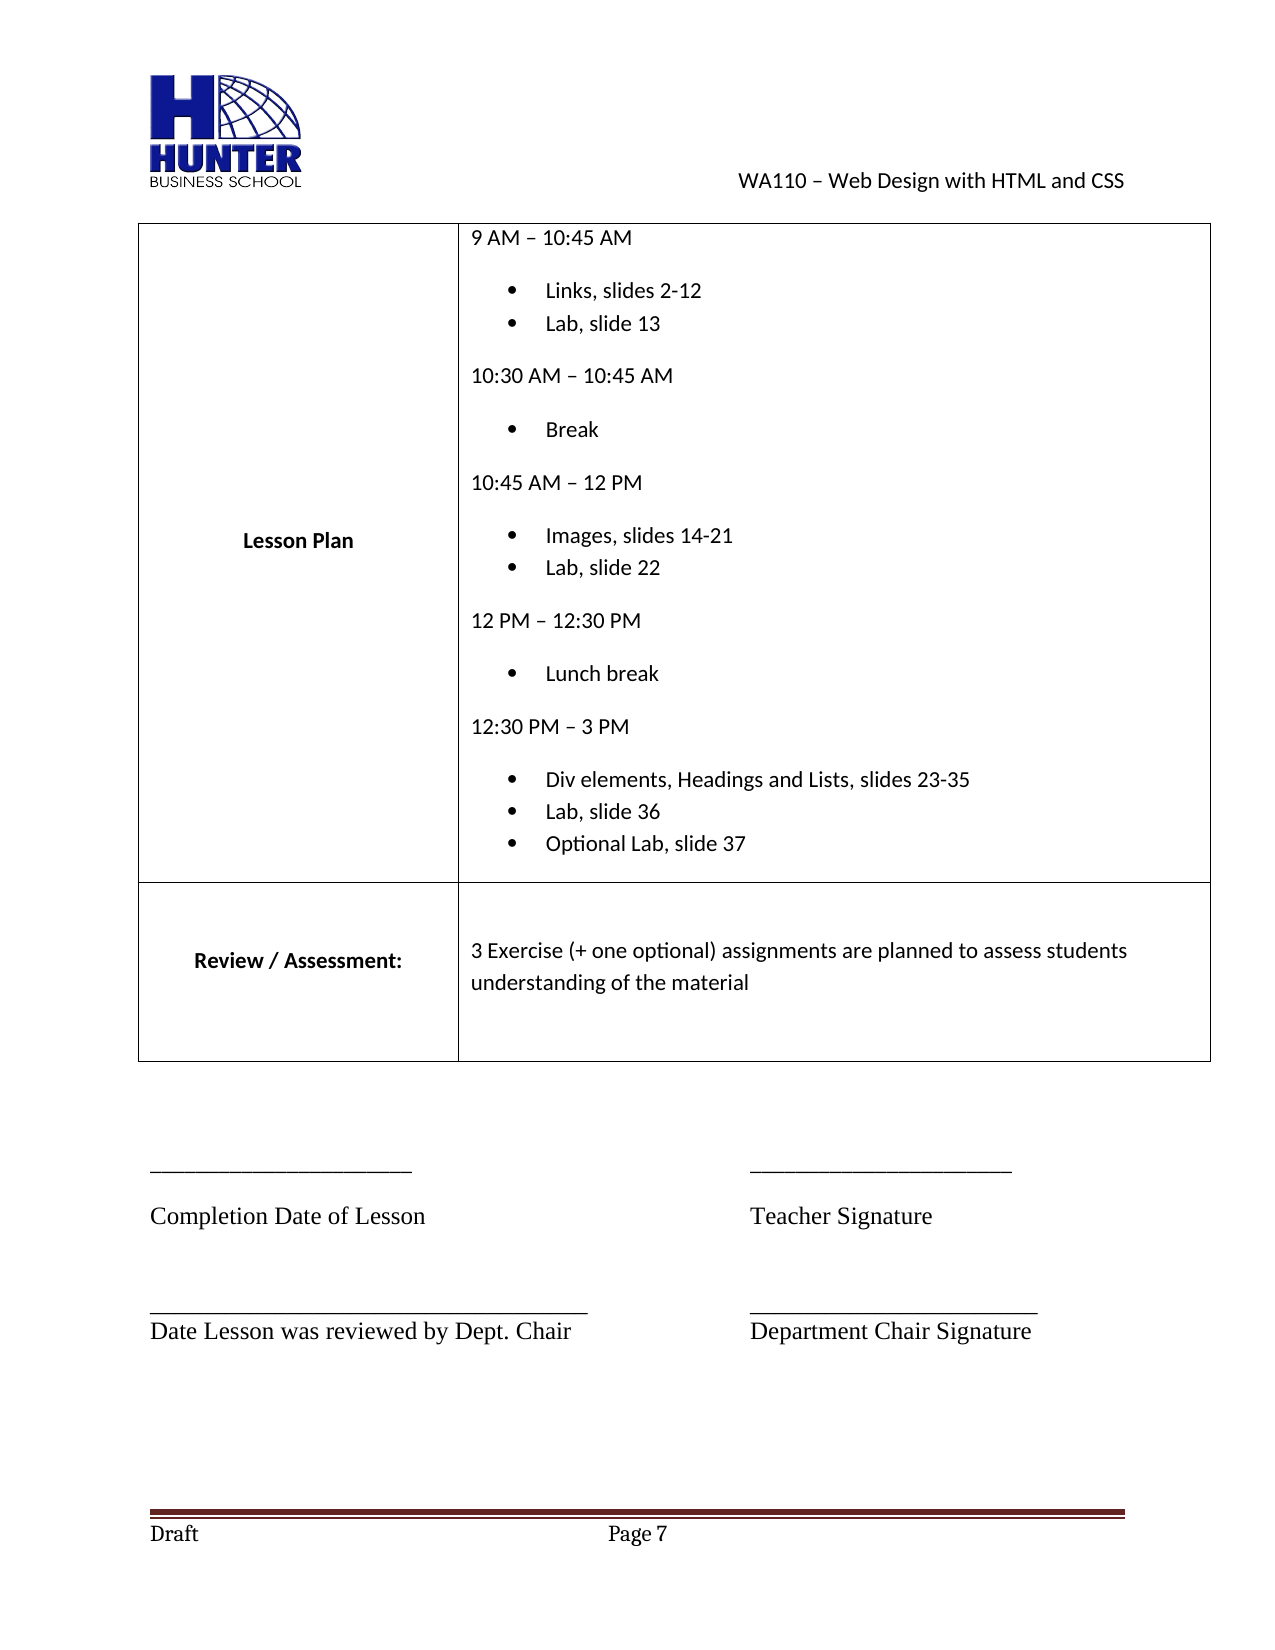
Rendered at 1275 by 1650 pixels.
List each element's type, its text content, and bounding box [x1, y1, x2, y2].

table_cell Review / Assessment: [139, 883, 458, 1061]
text Date Lesson was reviewed by Dept. Chair Department Chair Signature [150, 1316, 1125, 1345]
table_cell 3 Exercise (+ one optional) assignments are planned to assess students understanding of the material [459, 883, 1210, 1061]
table_cell Lesson Plan [139, 224, 458, 882]
text _______________________ _______________________ [150, 1148, 1125, 1176]
table_cell 9 AM – 10:45 AM Links, slides 2-12 Lab, slide 13 10:30 AM – 10:45 AM Break 10:45 AM – 12 PM Images, slides 14-21 Lab, slide 22 12 PM – 12:30 PM Lunch break 12:30 PM – 3 PM Div elements, Headings and Lists, slides 23-35 Lab, slide 36 Optional Lab, slide 37 [459, 224, 1210, 882]
text ___________________________________ _______________________ [150, 1288, 1125, 1316]
picture [150, 75, 302, 189]
text Completion Date of Lesson Teacher Signature [150, 1201, 1125, 1230]
